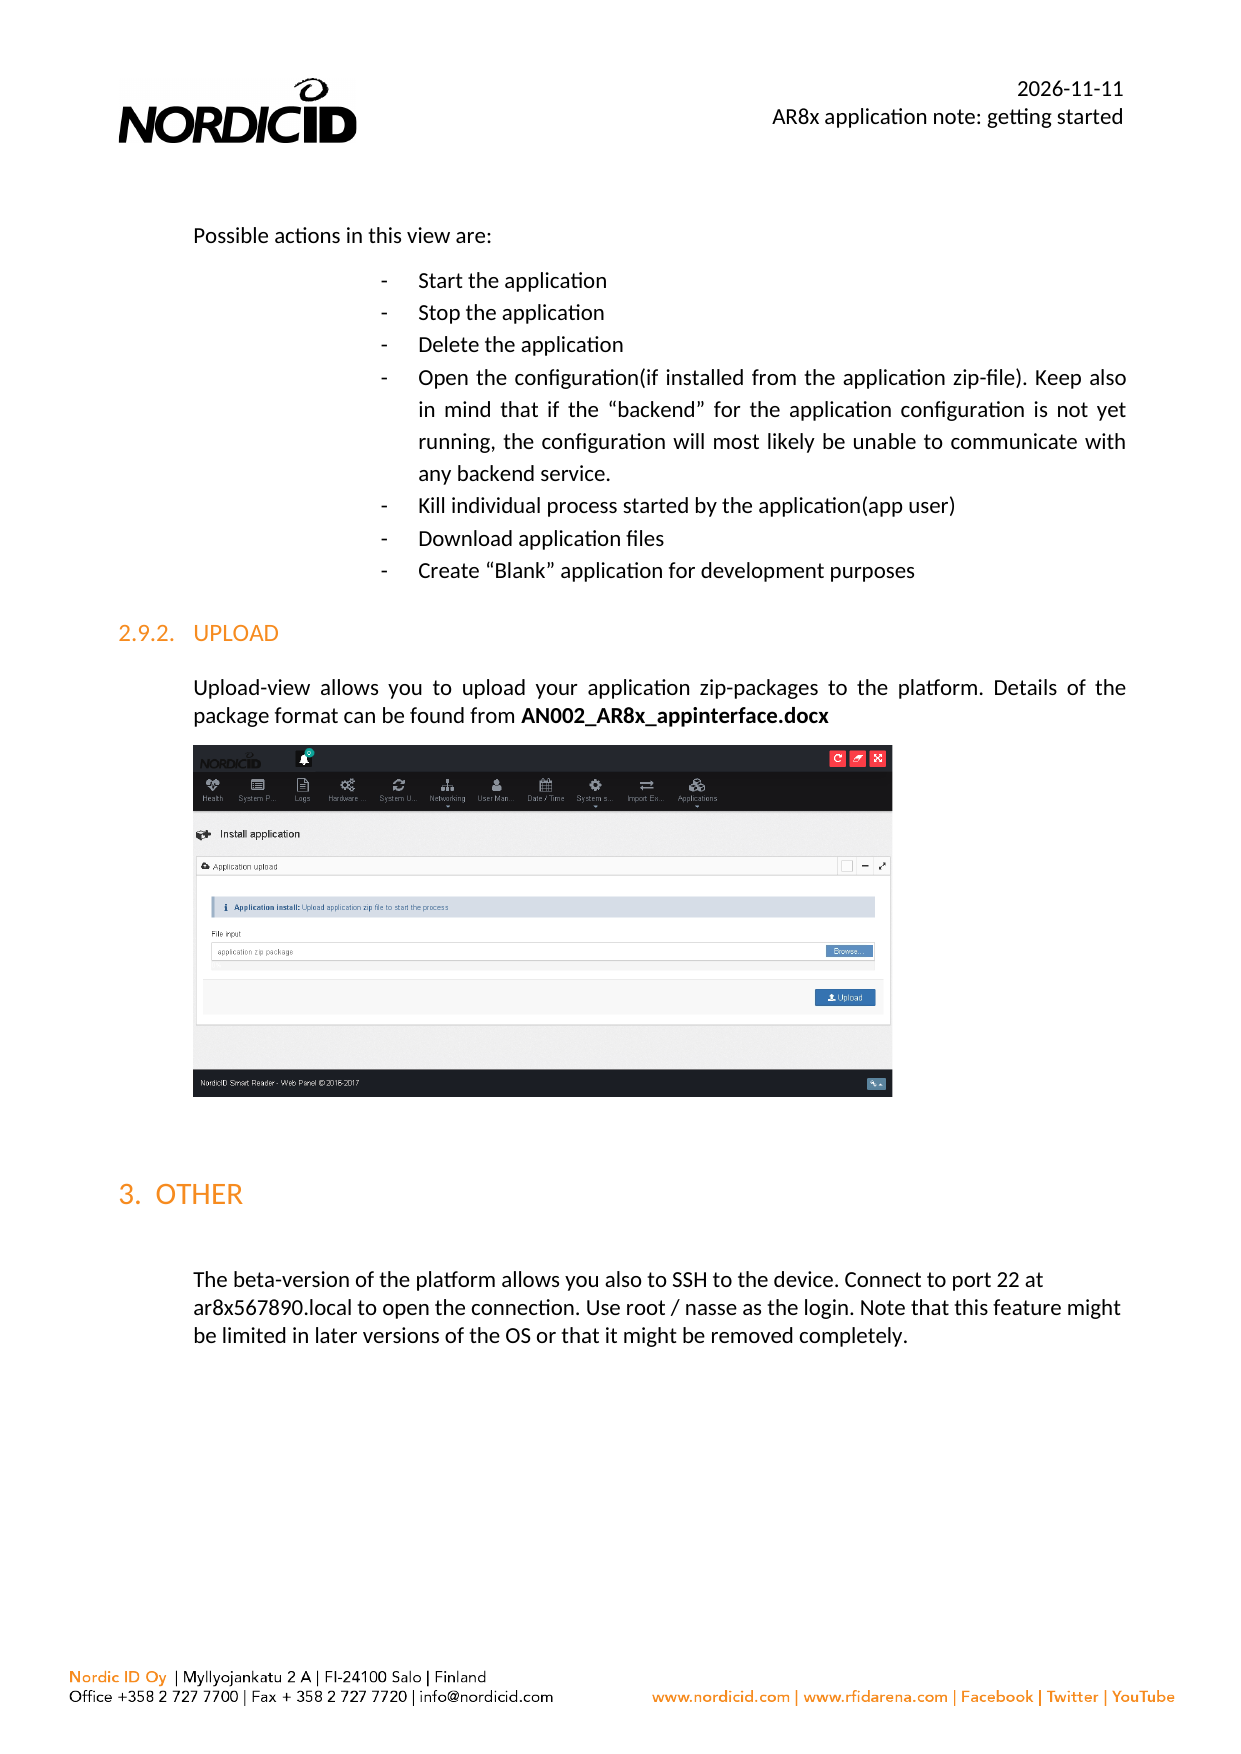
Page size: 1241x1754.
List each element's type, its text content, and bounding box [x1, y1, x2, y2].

text The beta-version of the platform allows you also to SSH to the device. Connect to port 22 at ar8x567890.local to open the connection. Use root / nasse as the login. Note that this feature might be limited in later versions of the OS or that it might be removed completely. [193, 1266, 1128, 1349]
list Kill individual process started by the application(app user) [381, 492, 1128, 519]
picture [0, 1640, 1241, 1733]
list Download application files [381, 524, 1128, 552]
subtitle UPLOAD [118, 617, 1128, 648]
list Delete the application [381, 331, 1128, 359]
list Start the application [381, 266, 1128, 294]
subtitle OTHEr [118, 1174, 1128, 1212]
list Create “Blank” application for development purposes [381, 556, 1128, 584]
text Possible actions in this view are: [193, 222, 1128, 249]
text Upload-view allows you to upload your application zip-packages to the platform. Details of the package format can be found from AN002_AR8x_appinterface.docx [193, 673, 1128, 729]
list Stop the application [381, 298, 1128, 326]
list Open the configuration(if installed from the application zip-file). Keep also in mind that if the “backend” for the application configuration is not yet running, the configuration will most likely be unable to communicate with any backend service. [381, 363, 1128, 487]
picture [118, 78, 357, 143]
picture [193, 745, 893, 1097]
